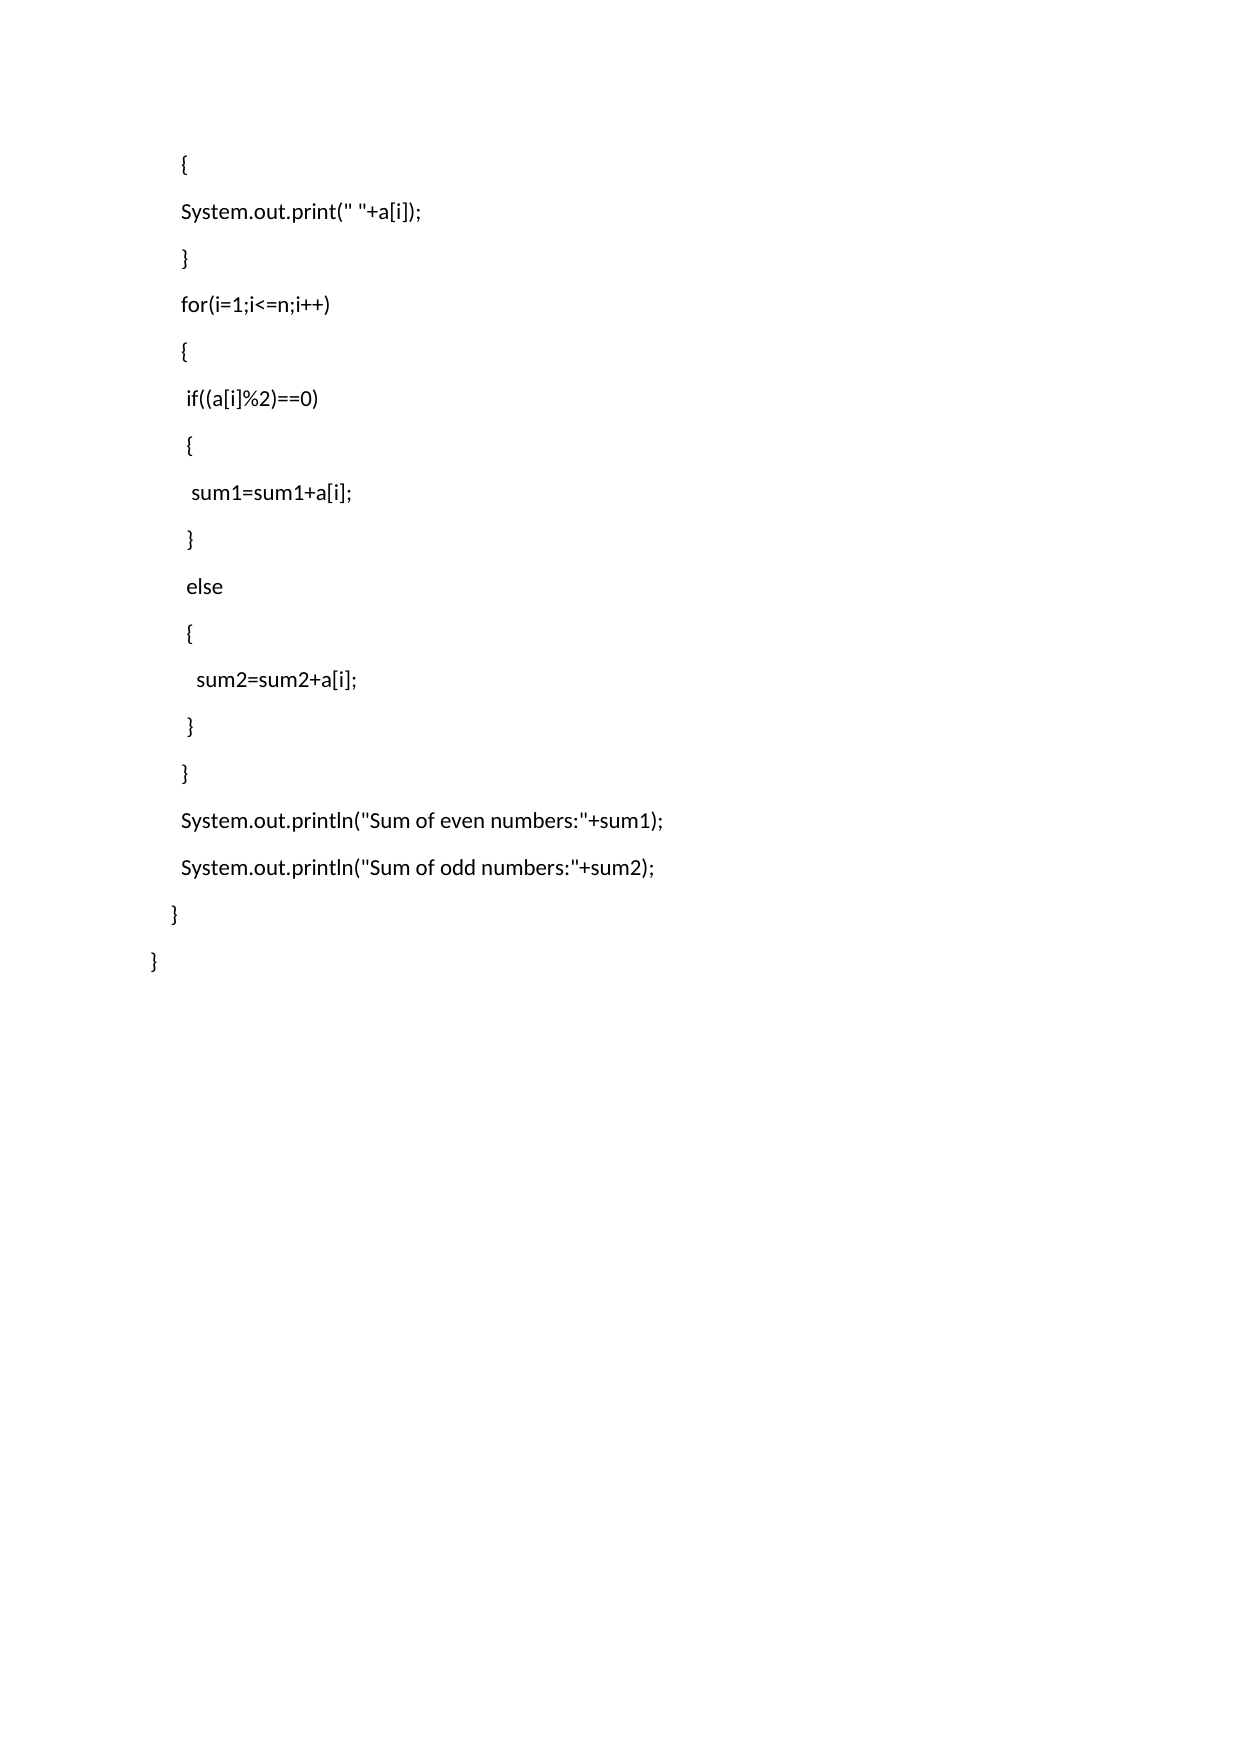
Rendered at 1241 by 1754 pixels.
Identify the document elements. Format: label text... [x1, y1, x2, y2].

text sum2=sum2+a[i]; [150, 666, 1090, 694]
text System.out.print(" "+a[i]); [150, 197, 1090, 225]
text for(i=1;i<=n;i++) [150, 291, 1090, 319]
text } [150, 900, 1090, 928]
text { [150, 431, 1090, 459]
text { [150, 619, 1090, 647]
text System.out.println("Sum of even numbers:"+sum1); [150, 806, 1090, 834]
text sum1=sum1+a[i]; [150, 478, 1090, 506]
text } [150, 947, 1090, 975]
text } [150, 759, 1090, 787]
text { [150, 337, 1090, 366]
text { [150, 150, 1090, 178]
text } [150, 712, 1090, 741]
text if((a[i]%2)==0) [150, 384, 1090, 412]
text } [150, 525, 1090, 553]
text System.out.println("Sum of odd numbers:"+sum2); [150, 853, 1090, 881]
text } [150, 244, 1090, 272]
text else [150, 572, 1090, 600]
